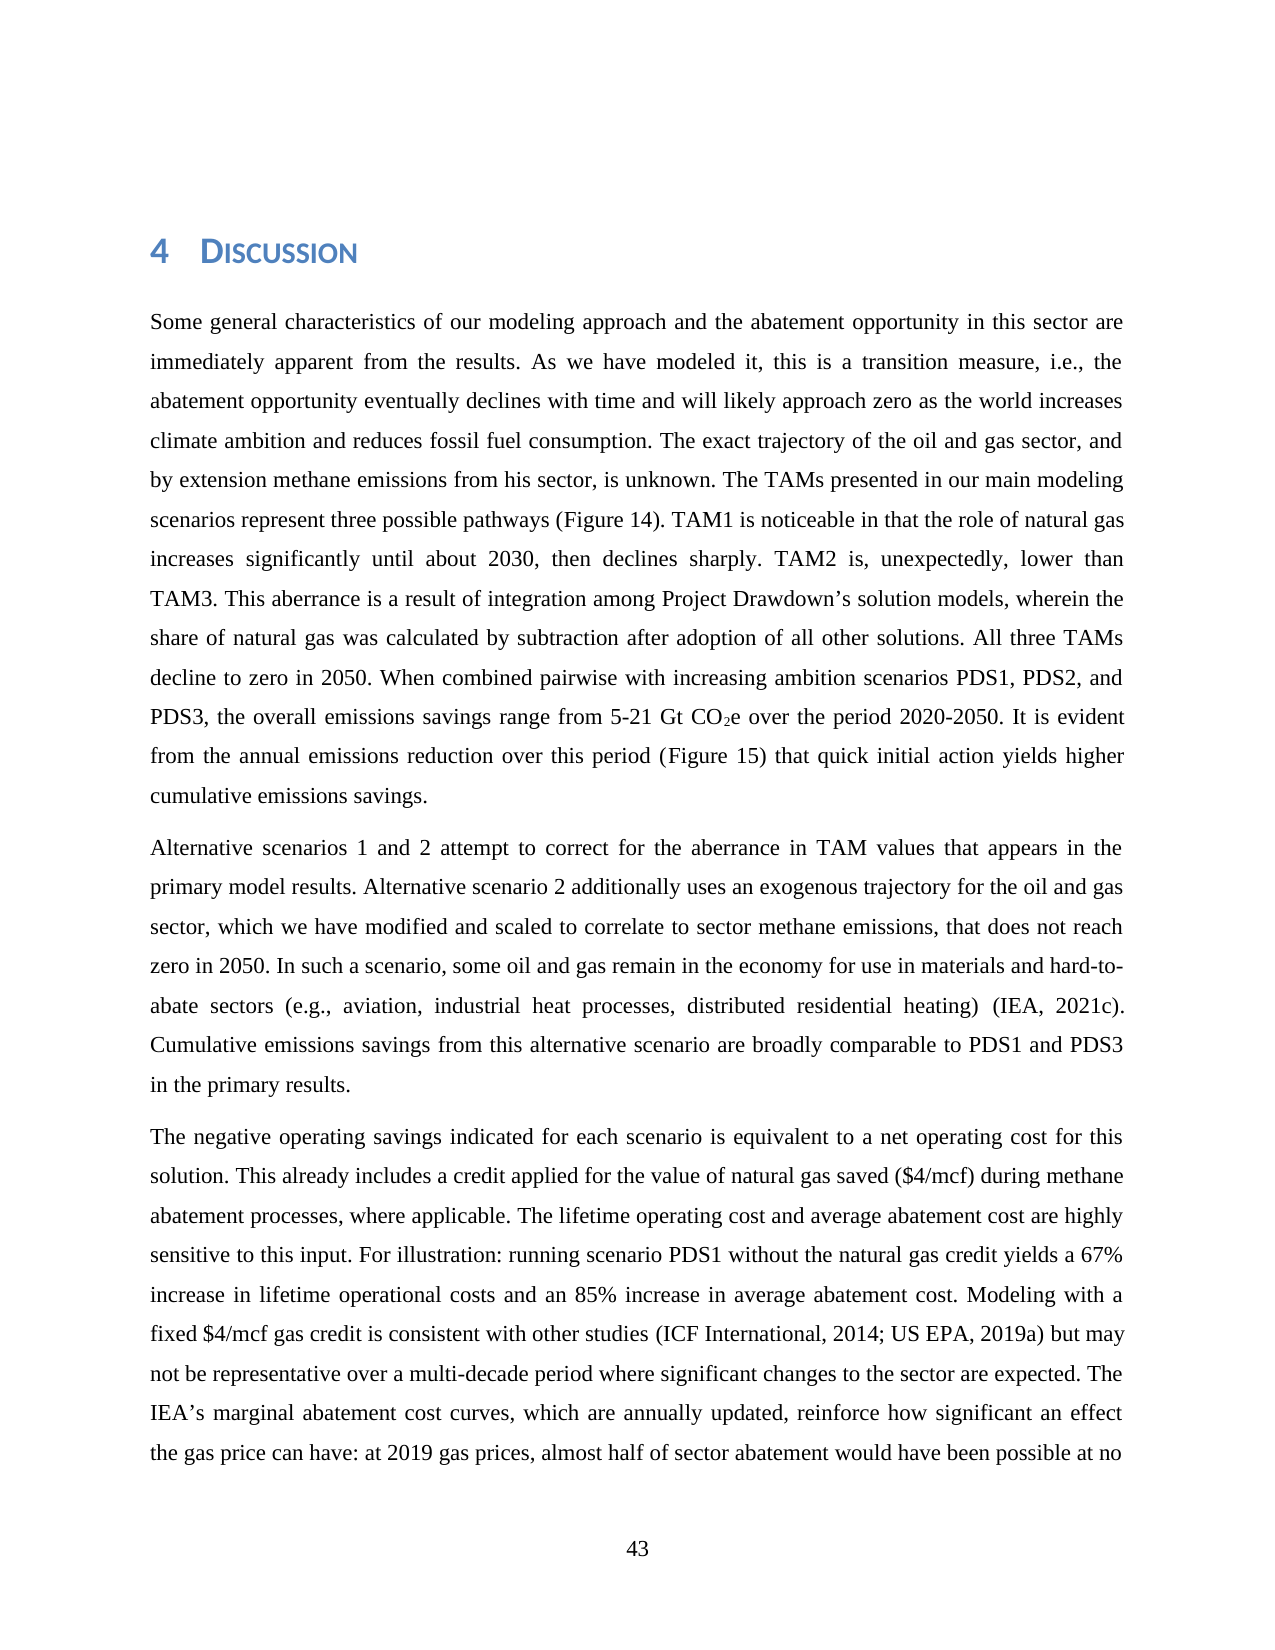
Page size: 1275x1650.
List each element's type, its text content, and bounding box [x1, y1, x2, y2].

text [150, 1123, 1125, 1465]
text Alternative scenarios 1 and 2 attempt to correct for the aberrance in TAM values that appears in the primary model results. Alternative scenario 2 additionally uses an exogenous trajectory for the oil and gas sector, which we have modified and scaled to correlate to sector methane emissions, that does not reach zero in 2050. In such a scenario, some oil and gas remain in the economy for use in materials and hard-to-abate sectors (e.g., aviation, industrial heat processes, distributed residential heating) (IEA, 2021c). Cumulative emissions savings from this alternative scenario are broadly comparable to PDS1 and PDS3 in the primary results. [150, 834, 1125, 1097]
subtitle Discussion [150, 227, 1125, 273]
text Some general characteristics of our modeling approach and the abatement opportunity in this sector are immediately apparent from the results. As we have modeled it, this is a transition measure, i.e., the abatement opportunity eventually declines with time and will likely approach zero as the world increases climate ambition and reduces fossil fuel consumption. The exact trajectory of the oil and gas sector, and by extension methane emissions from his sector, is unknown. The TAMs presented in our main modeling scenarios represent three possible pathways (Figure 14). TAM1 is noticeable in that the role of natural gas increases significantly until about 2030, then declines sharply. TAM2 is, unexpectedly, lower than TAM3. This aberrance is a result of integration among Project Drawdown’s solution models, wherein the share of natural gas was calculated by subtraction after adoption of all other solutions. All three TAMs decline to zero in 2050. When combined pairwise with increasing ambition scenarios PDS1, PDS2, and PDS3, the overall emissions savings range from 5-21 Gt CO2e over the period 2020-2050. It is evident from the annual emissions reduction over this period (Figure 15) that quick initial action yields higher cumulative emissions savings. [150, 308, 1125, 808]
